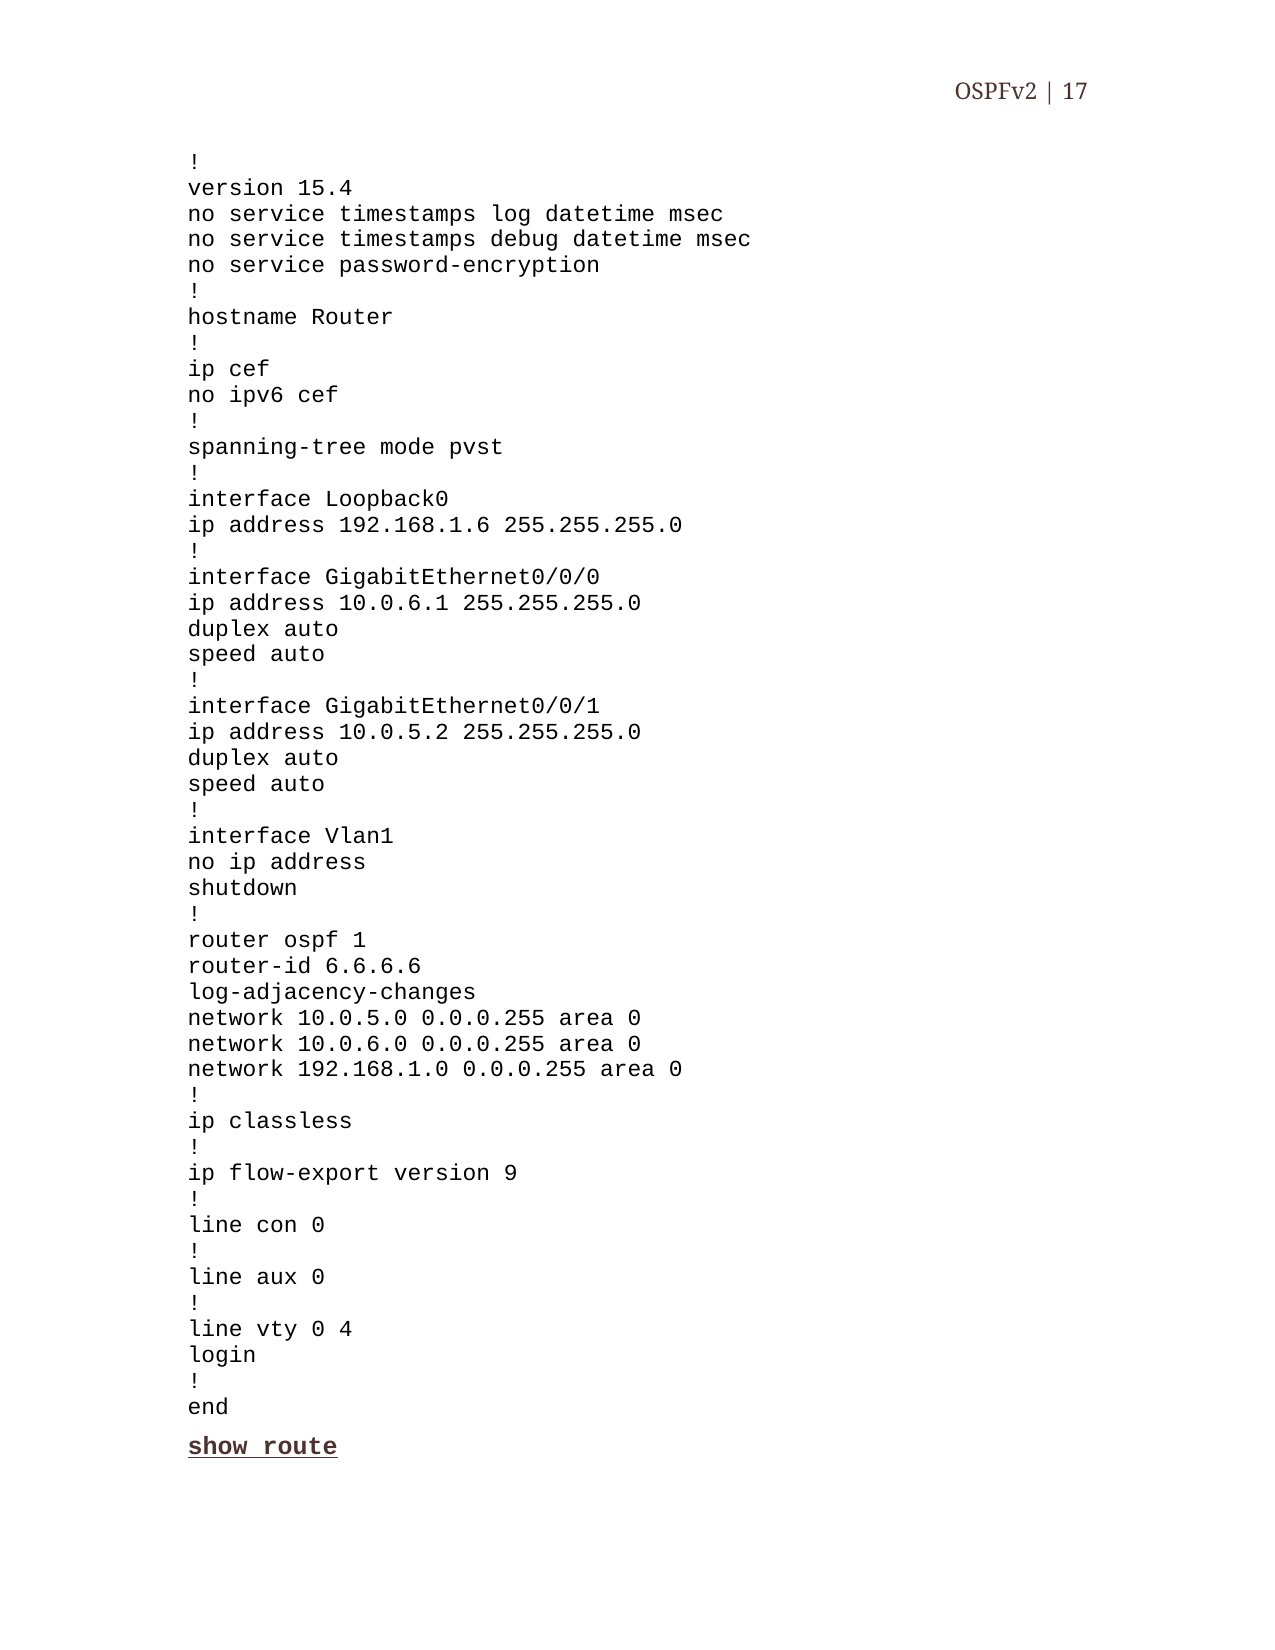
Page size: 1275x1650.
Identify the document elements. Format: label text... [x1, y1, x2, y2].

text ip address 10.0.5.2 255.255.255.0 [187, 721, 1087, 747]
text speed auto [187, 643, 1087, 669]
text ip classless [187, 1110, 1087, 1136]
text no service timestamps debug datetime msec [187, 228, 1087, 254]
text no ip address [187, 850, 1087, 876]
text duplex auto [187, 617, 1087, 643]
text ip cef [187, 357, 1087, 383]
text shutdown [187, 876, 1087, 902]
text duplex auto [187, 747, 1087, 772]
text no service password-encryption [187, 254, 1087, 280]
text speed auto [187, 772, 1087, 798]
text ! [187, 1239, 1087, 1265]
text ! [187, 332, 1087, 357]
text ! [187, 1084, 1087, 1110]
text no service timestamps log datetime msec [187, 202, 1087, 228]
text ! [187, 280, 1087, 306]
text ! [187, 1187, 1087, 1213]
text end [187, 1395, 1087, 1421]
text ! [187, 1291, 1087, 1317]
text ip flow-export version 9 [187, 1162, 1087, 1187]
text login [187, 1343, 1087, 1369]
text ! [187, 798, 1087, 824]
text ip address 10.0.6.1 255.255.255.0 [187, 591, 1087, 617]
text ! [187, 539, 1087, 565]
text line con 0 [187, 1213, 1087, 1239]
text show route [187, 1433, 1087, 1462]
text router ospf 1 [187, 928, 1087, 954]
text line vty 0 4 [187, 1317, 1087, 1343]
text ! [187, 461, 1087, 487]
text hostname Router [187, 306, 1087, 332]
text network 10.0.6.0 0.0.0.255 area 0 [187, 1032, 1087, 1058]
text interface Loopback0 [187, 487, 1087, 513]
text no ipv6 cef [187, 383, 1087, 409]
text line aux 0 [187, 1265, 1087, 1291]
text ! [187, 1136, 1087, 1162]
text ! [187, 1369, 1087, 1395]
text network 10.0.5.0 0.0.0.255 area 0 [187, 1006, 1087, 1032]
text interface Vlan1 [187, 824, 1087, 850]
text router-id 6.6.6.6 [187, 954, 1087, 980]
text log-adjacency-changes [187, 980, 1087, 1006]
text spanning-tree mode pvst [187, 435, 1087, 461]
text ! [187, 409, 1087, 435]
text network 192.168.1.0 0.0.0.255 area 0 [187, 1058, 1087, 1084]
text interface GigabitEthernet0/0/0 [187, 565, 1087, 591]
text ! [187, 150, 1087, 176]
text ! [187, 902, 1087, 928]
text ! [187, 669, 1087, 695]
text version 15.4 [187, 176, 1087, 202]
text ip address 192.168.1.6 255.255.255.0 [187, 513, 1087, 539]
text interface GigabitEthernet0/0/1 [187, 695, 1087, 721]
